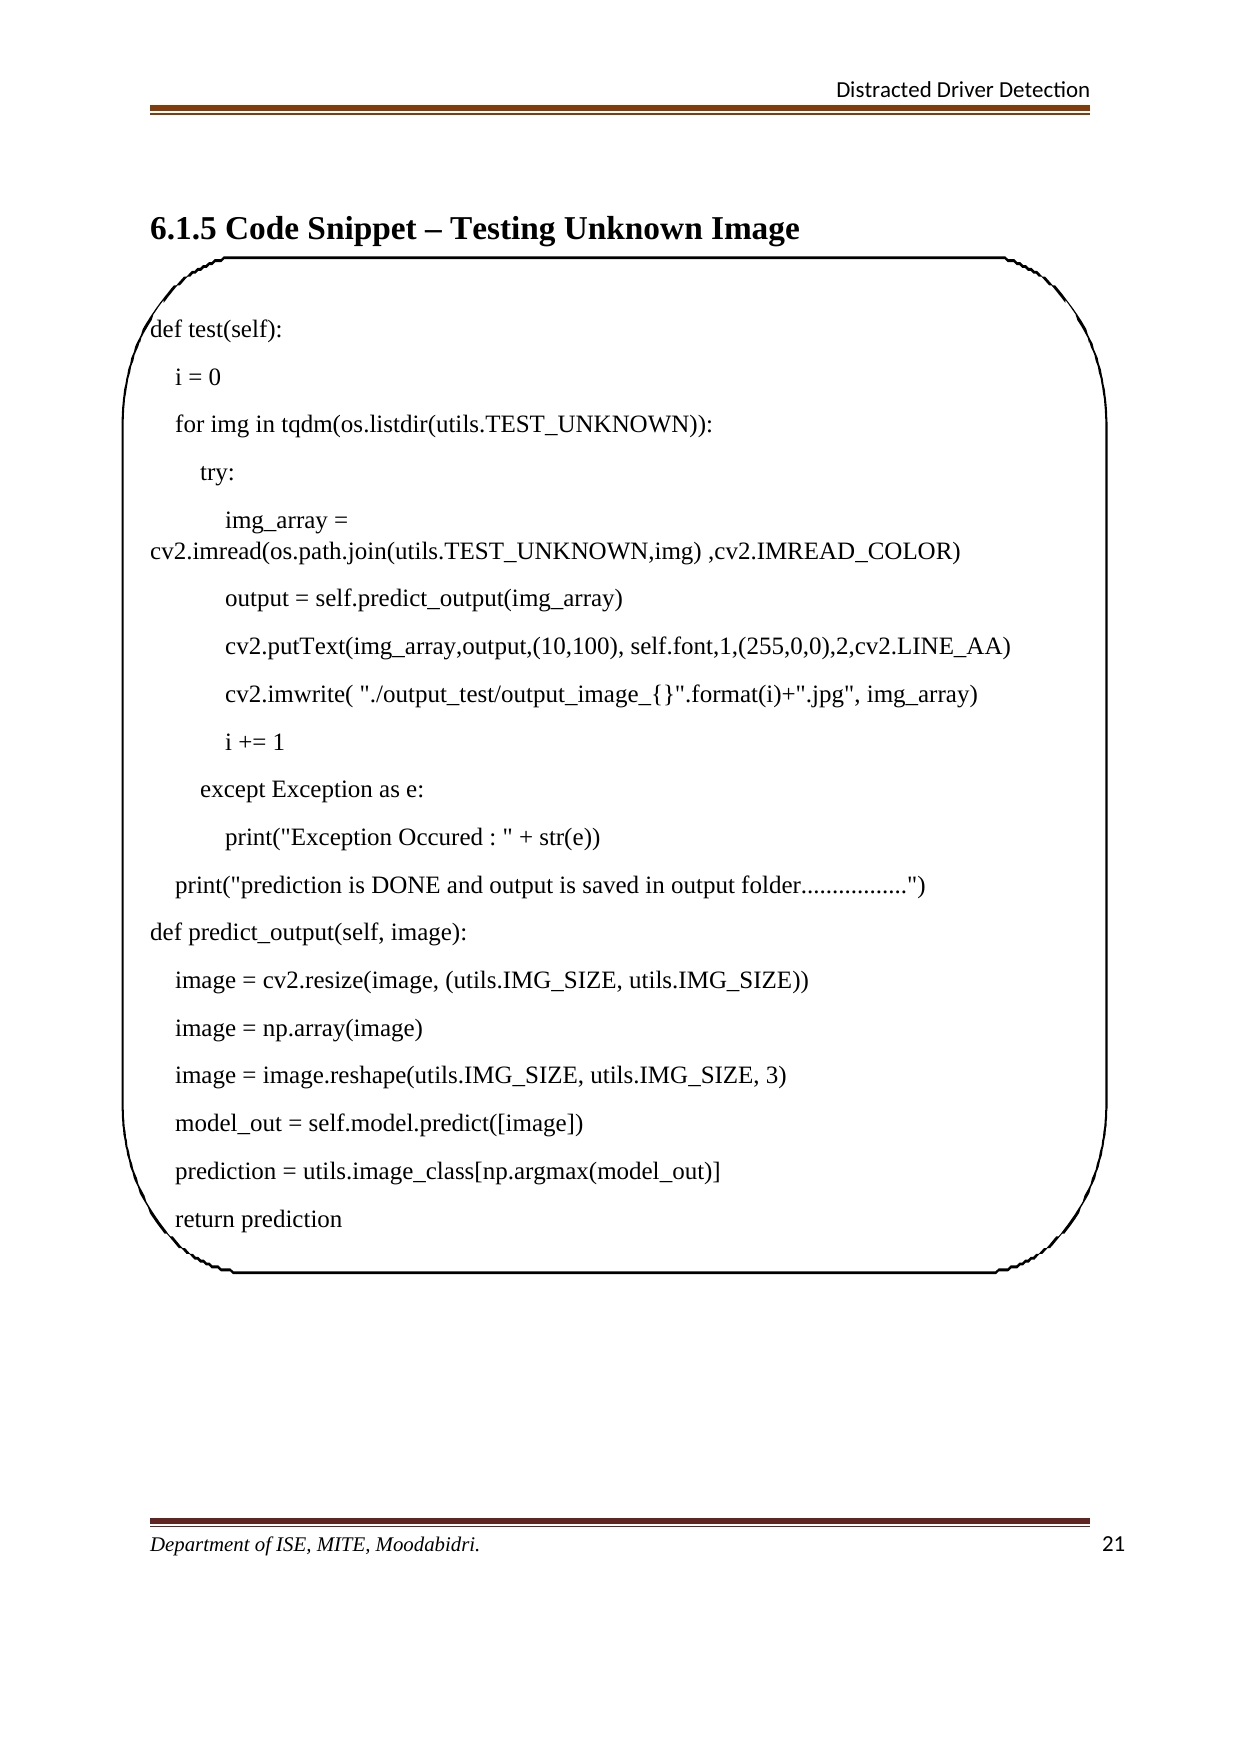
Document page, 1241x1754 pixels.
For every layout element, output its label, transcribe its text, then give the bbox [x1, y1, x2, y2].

text i += 1 [150, 727, 1090, 755]
text img_array = cv2.imread(os.path.join(utils.TEST_UNKNOWN,img) ,cv2.IMREAD_COLOR) [150, 505, 1090, 564]
text return prediction [150, 1204, 1090, 1232]
text 6.1.5 Code Snippet – Testing Unknown Image [150, 208, 1090, 246]
text cv2.imwrite( "./output_test/output_image_{}".format(i)+".jpg", img_array) [150, 679, 1090, 708]
text image = np.array(image) [150, 1013, 1090, 1042]
text for img in tqdm(os.listdir(utils.TEST_UNKNOWN)): [150, 409, 1090, 438]
text image = cv2.resize(image, (utils.IMG_SIZE, utils.IMG_SIZE)) [150, 965, 1090, 994]
text i = 0 [150, 362, 1090, 390]
text try: [150, 457, 1090, 486]
text print("Exception Occured : " + str(e)) [150, 822, 1090, 851]
text output = self.predict_output(img_array) [150, 583, 1090, 612]
text except Exception as e: [150, 774, 1090, 803]
text image = image.reshape(utils.IMG_SIZE, utils.IMG_SIZE, 3) [150, 1061, 1090, 1089]
text cv2.putText(img_array,output,(10,100), self.font,1,(255,0,0),2,cv2.LINE_AA) [150, 631, 1090, 660]
text model_out = self.model.predict([image]) [150, 1108, 1090, 1137]
text prediction = utils.image_class[np.argmax(model_out)] [150, 1156, 1090, 1185]
text def predict_output(self, image): [150, 917, 1090, 946]
text print("prediction is DONE and output is saved in output folder.................") [150, 870, 1090, 898]
text def test(self): [150, 314, 1090, 343]
